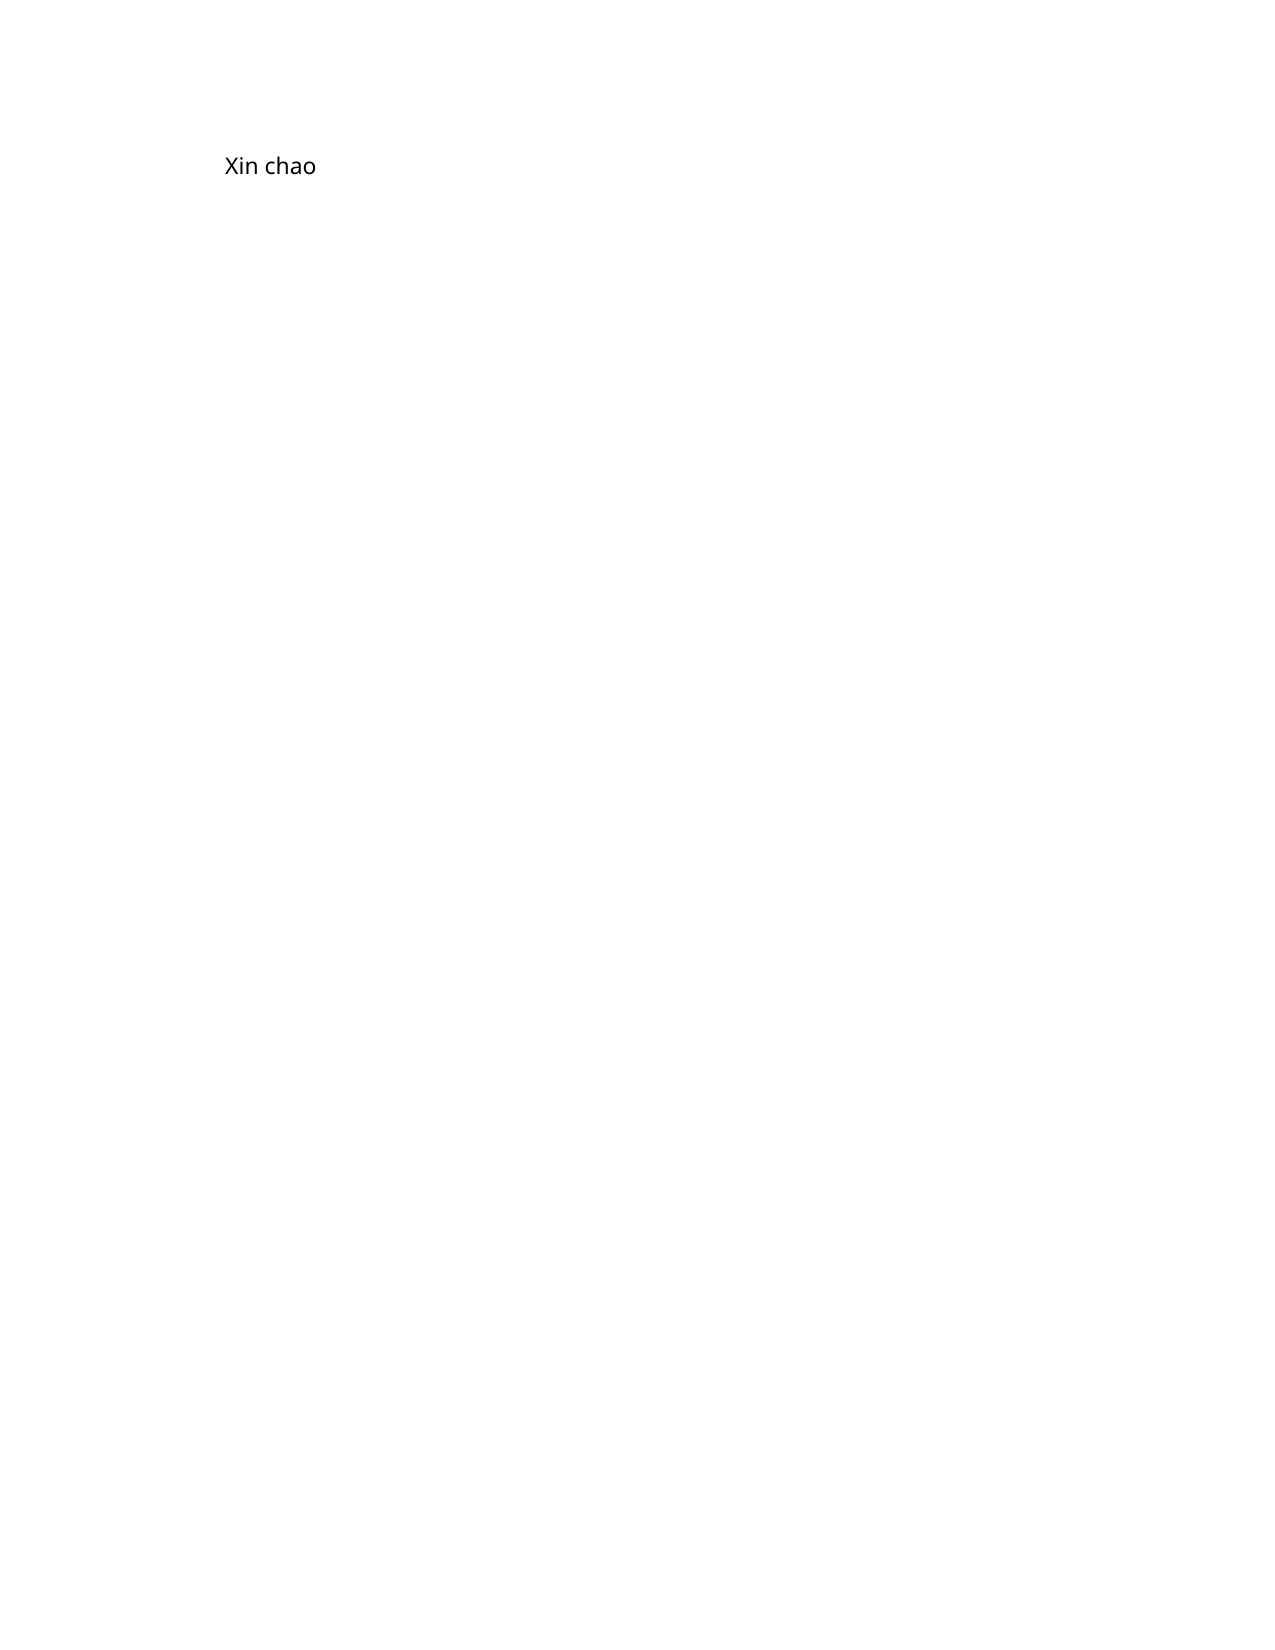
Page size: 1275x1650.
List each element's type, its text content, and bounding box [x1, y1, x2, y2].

text Xin chao [225, 150, 1050, 181]
